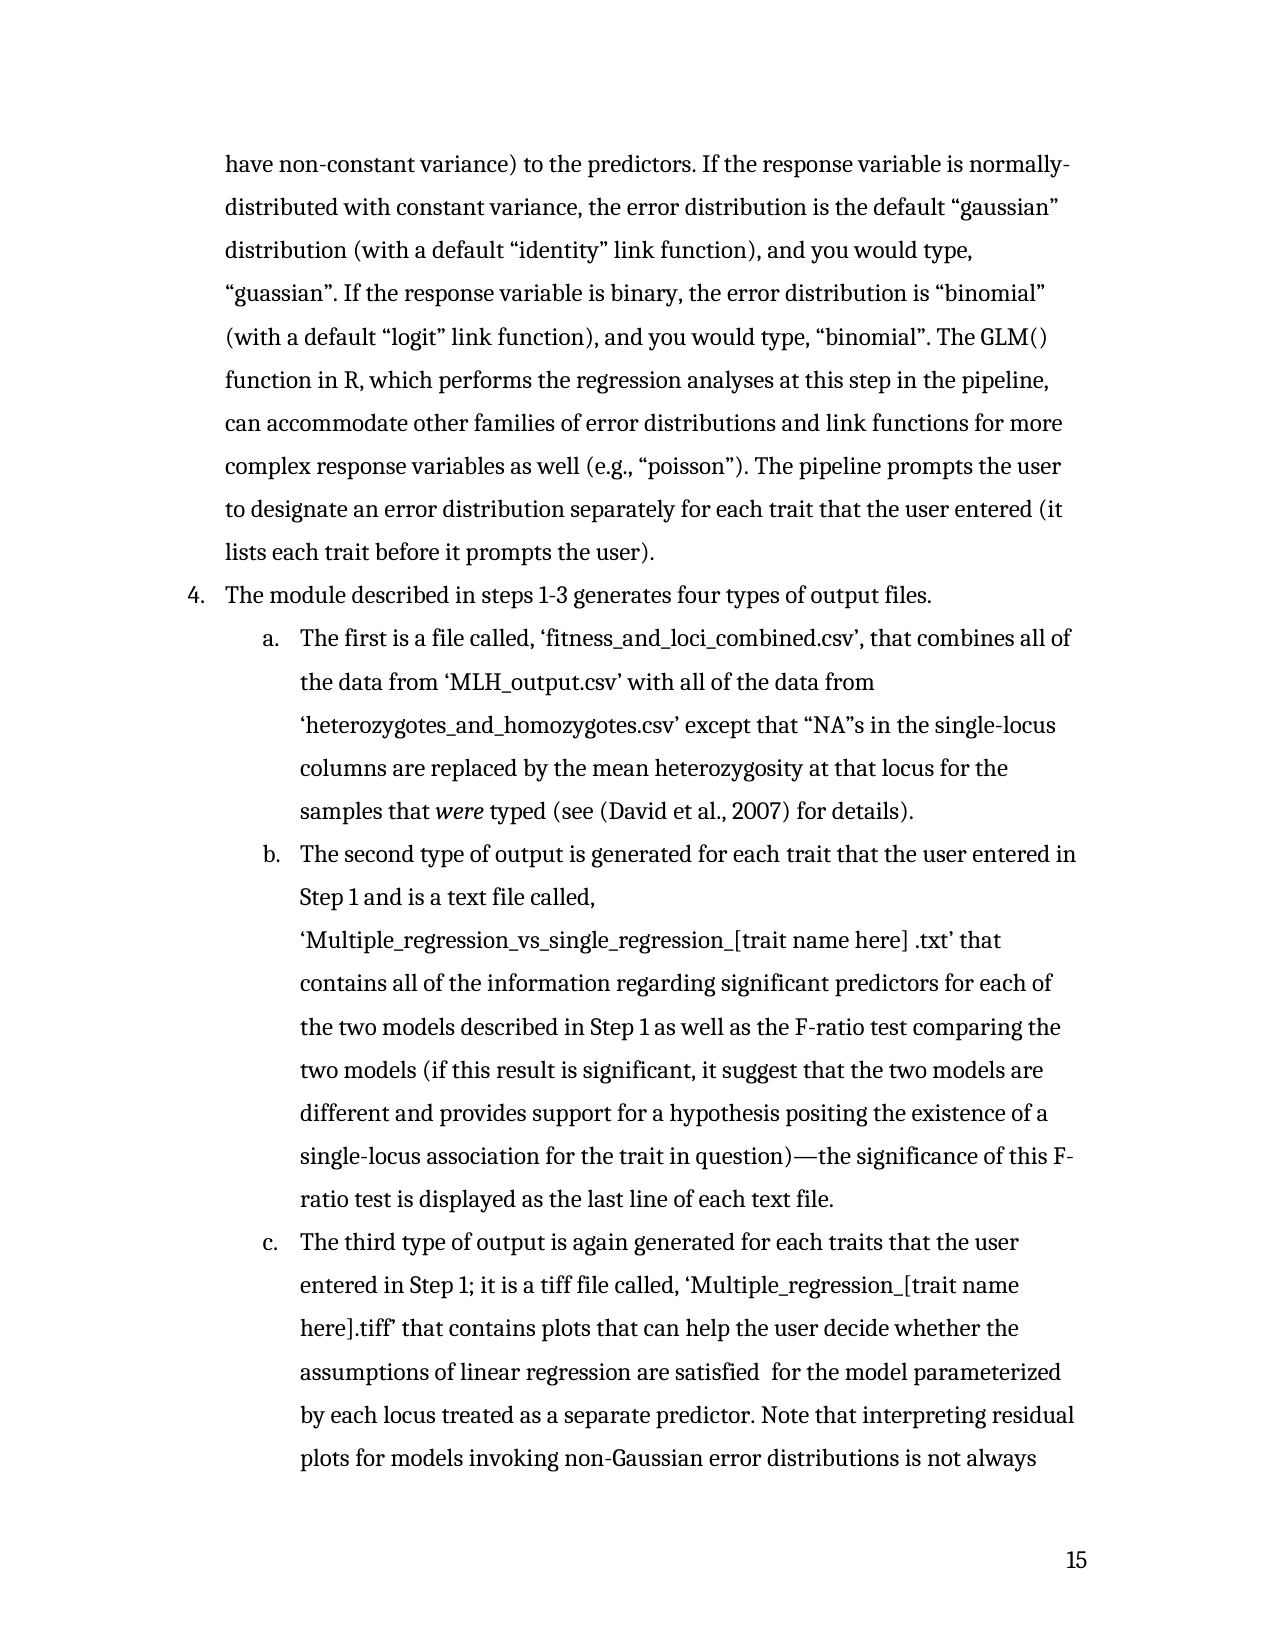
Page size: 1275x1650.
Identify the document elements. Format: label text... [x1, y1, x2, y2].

list The module described in steps 1-3 generates four types of output files. [187, 581, 1087, 610]
list The first is a file called, ‘fitness_and_loci_combined.csv’, that combines all of the data from ‘MLH_output.csv’ with all of the data from ‘heterozygotes_and_homozygotes.csv’ except that “NA”s in the single-locus columns are replaced by the mean heterozygosity at that locus for the samples that were typed (see (David et al., 2007) for details). [262, 624, 1087, 826]
list The second type of output is generated for each trait that the user entered in Step 1 and is a text file called, ‘Multiple_regression_vs_single_regression_[trait name here] .txt’ that contains all of the information regarding significant predictors for each of the two models described in Step 1 as well as the F-ratio test comparing the two models (if this result is significant, it suggest that the two models are different and provides support for a hypothesis positing the existence of a single-locus association for the trait in question)—the significance of this F-ratio test is displayed as the last line of each text file. [262, 840, 1087, 1214]
